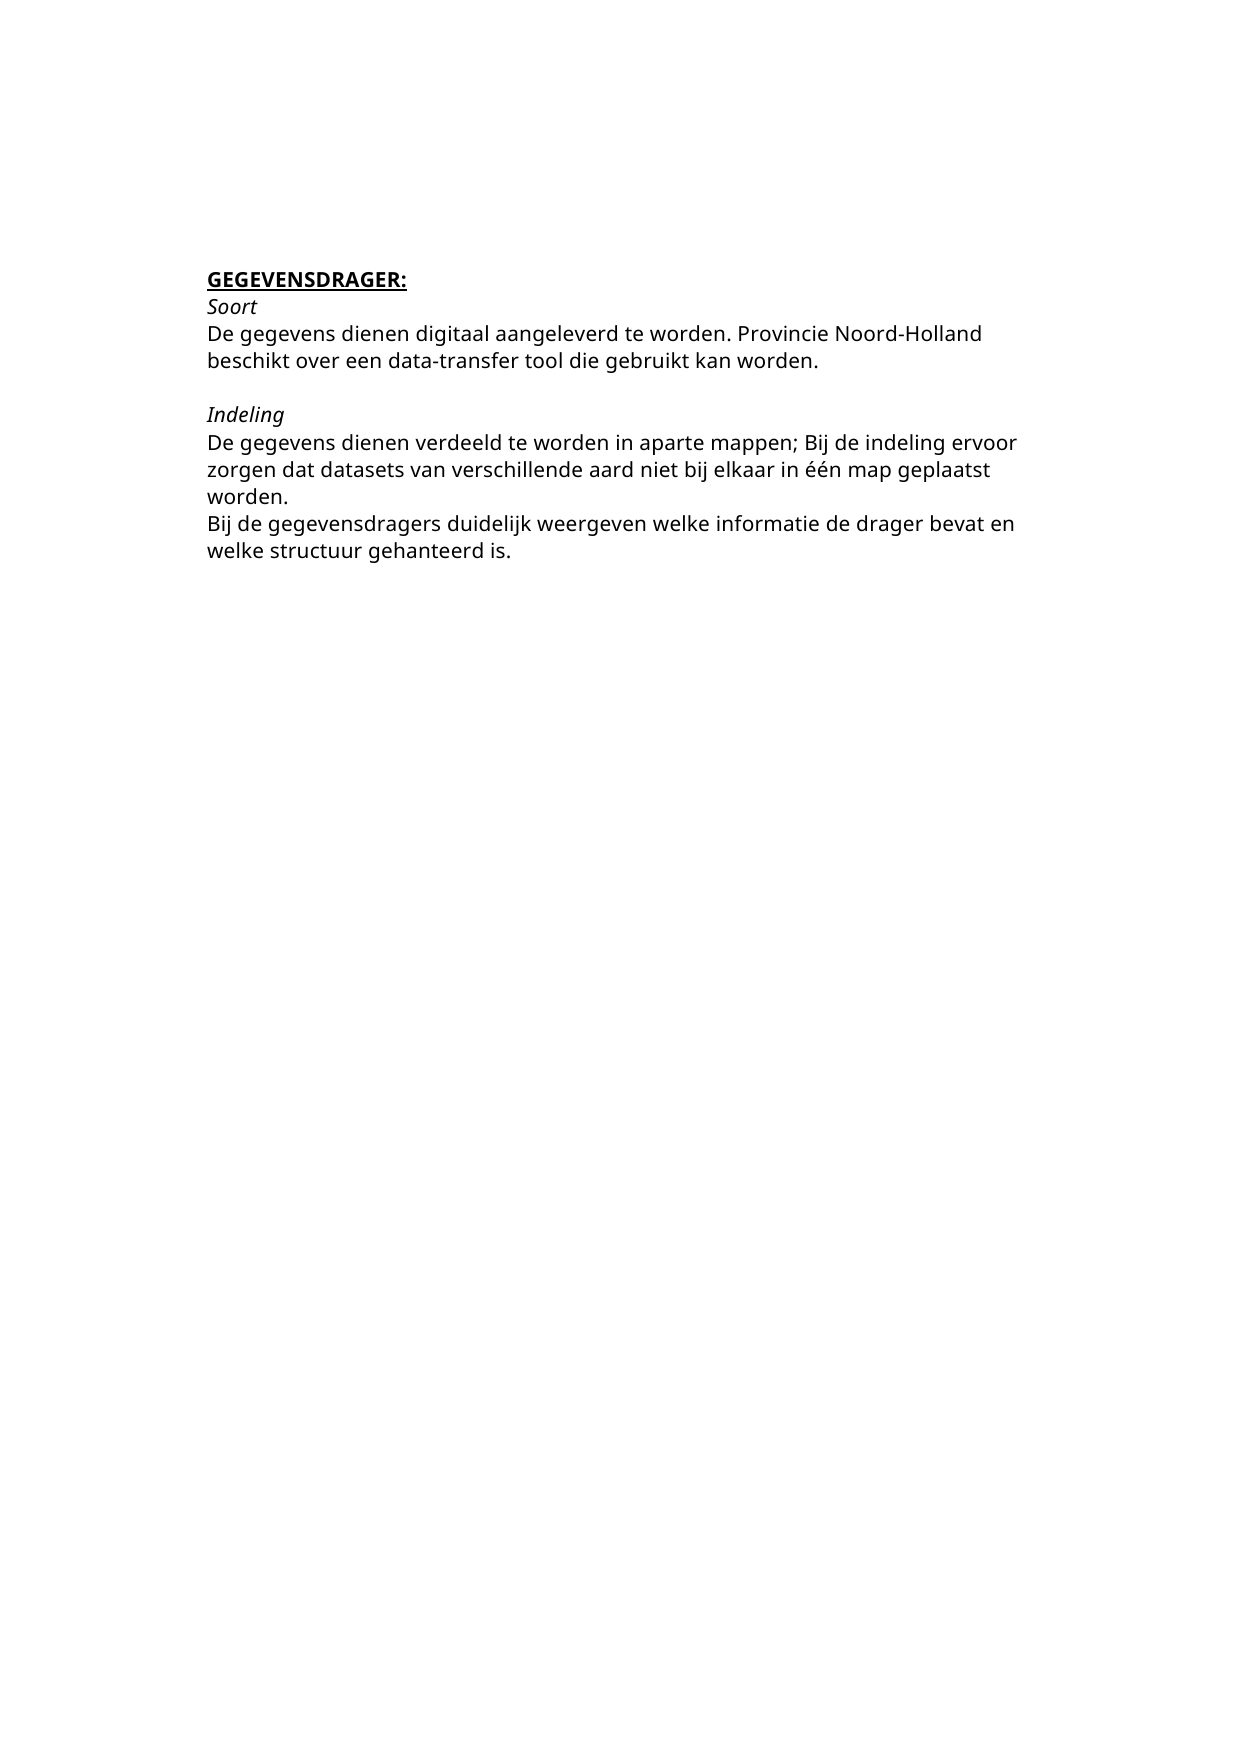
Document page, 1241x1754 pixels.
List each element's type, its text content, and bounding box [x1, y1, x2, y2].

text Bij de gegevensdragers duidelijk weergeven welke informatie de drager bevat en welke structuur gehanteerd is. [207, 509, 1033, 564]
text Indeling [207, 401, 1033, 428]
text Gegevensdrager: [207, 266, 1033, 293]
text Soort [207, 293, 1033, 320]
text De gegevens dienen verdeeld te worden in aparte mappen; Bij de indeling ervoor zorgen dat datasets van verschillende aard niet bij elkaar in één map geplaatst worden. [207, 428, 1033, 509]
text De gegevens dienen digitaal aangeleverd te worden. Provincie Noord-Holland beschikt over een data-transfer tool die gebruikt kan worden. [207, 320, 1033, 374]
